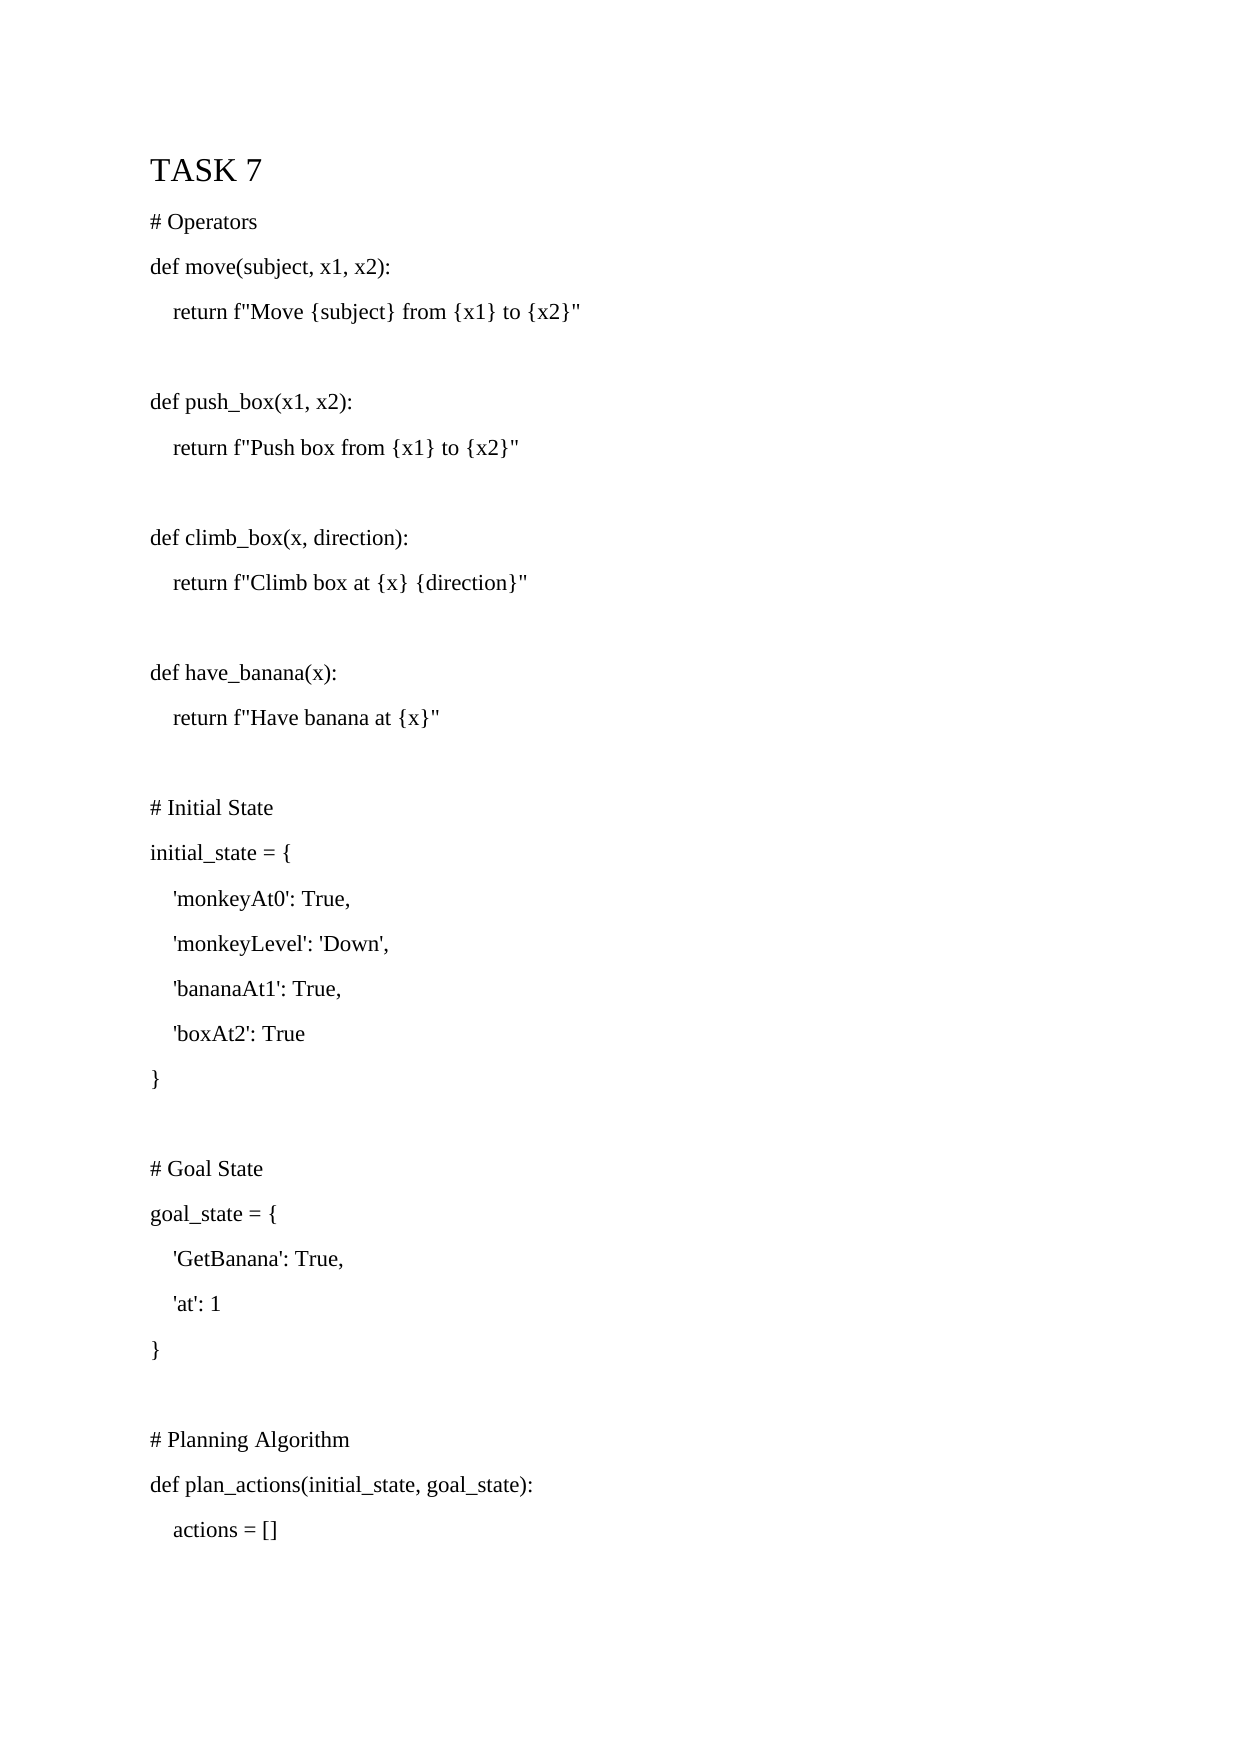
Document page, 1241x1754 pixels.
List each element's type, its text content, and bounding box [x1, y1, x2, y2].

text # Initial State [150, 794, 1090, 821]
text goal_state = { [150, 1200, 1090, 1227]
text 'GetBanana': True, [150, 1245, 1090, 1272]
text 'boxAt2': True [150, 1020, 1090, 1046]
text TASK 7 [150, 150, 1090, 188]
text return f"Move {subject} from {x1} to {x2}" [150, 298, 1090, 324]
text } [150, 1336, 1090, 1362]
text # Planning Algorithm [150, 1426, 1090, 1452]
text def move(subject, x1, x2): [150, 253, 1090, 279]
text initial_state = { [150, 839, 1090, 866]
text def climb_box(x, direction): [150, 524, 1090, 550]
text 'monkeyAt0': True, [150, 884, 1090, 911]
text # Operators [150, 208, 1090, 234]
text def plan_actions(initial_state, goal_state): [150, 1471, 1090, 1497]
text return f"Push box from {x1} to {x2}" [150, 433, 1090, 460]
text return f"Have banana at {x}" [150, 704, 1090, 731]
text 'bananaAt1': True, [150, 975, 1090, 1001]
text def have_banana(x): [150, 659, 1090, 685]
text actions = [] [150, 1516, 1090, 1542]
text 'at': 1 [150, 1291, 1090, 1317]
text } [150, 1065, 1090, 1091]
text def push_box(x1, x2): [150, 388, 1090, 415]
text return f"Climb box at {x} {direction}" [150, 569, 1090, 595]
text 'monkeyLevel': 'Down', [150, 930, 1090, 956]
text # Goal State [150, 1155, 1090, 1182]
